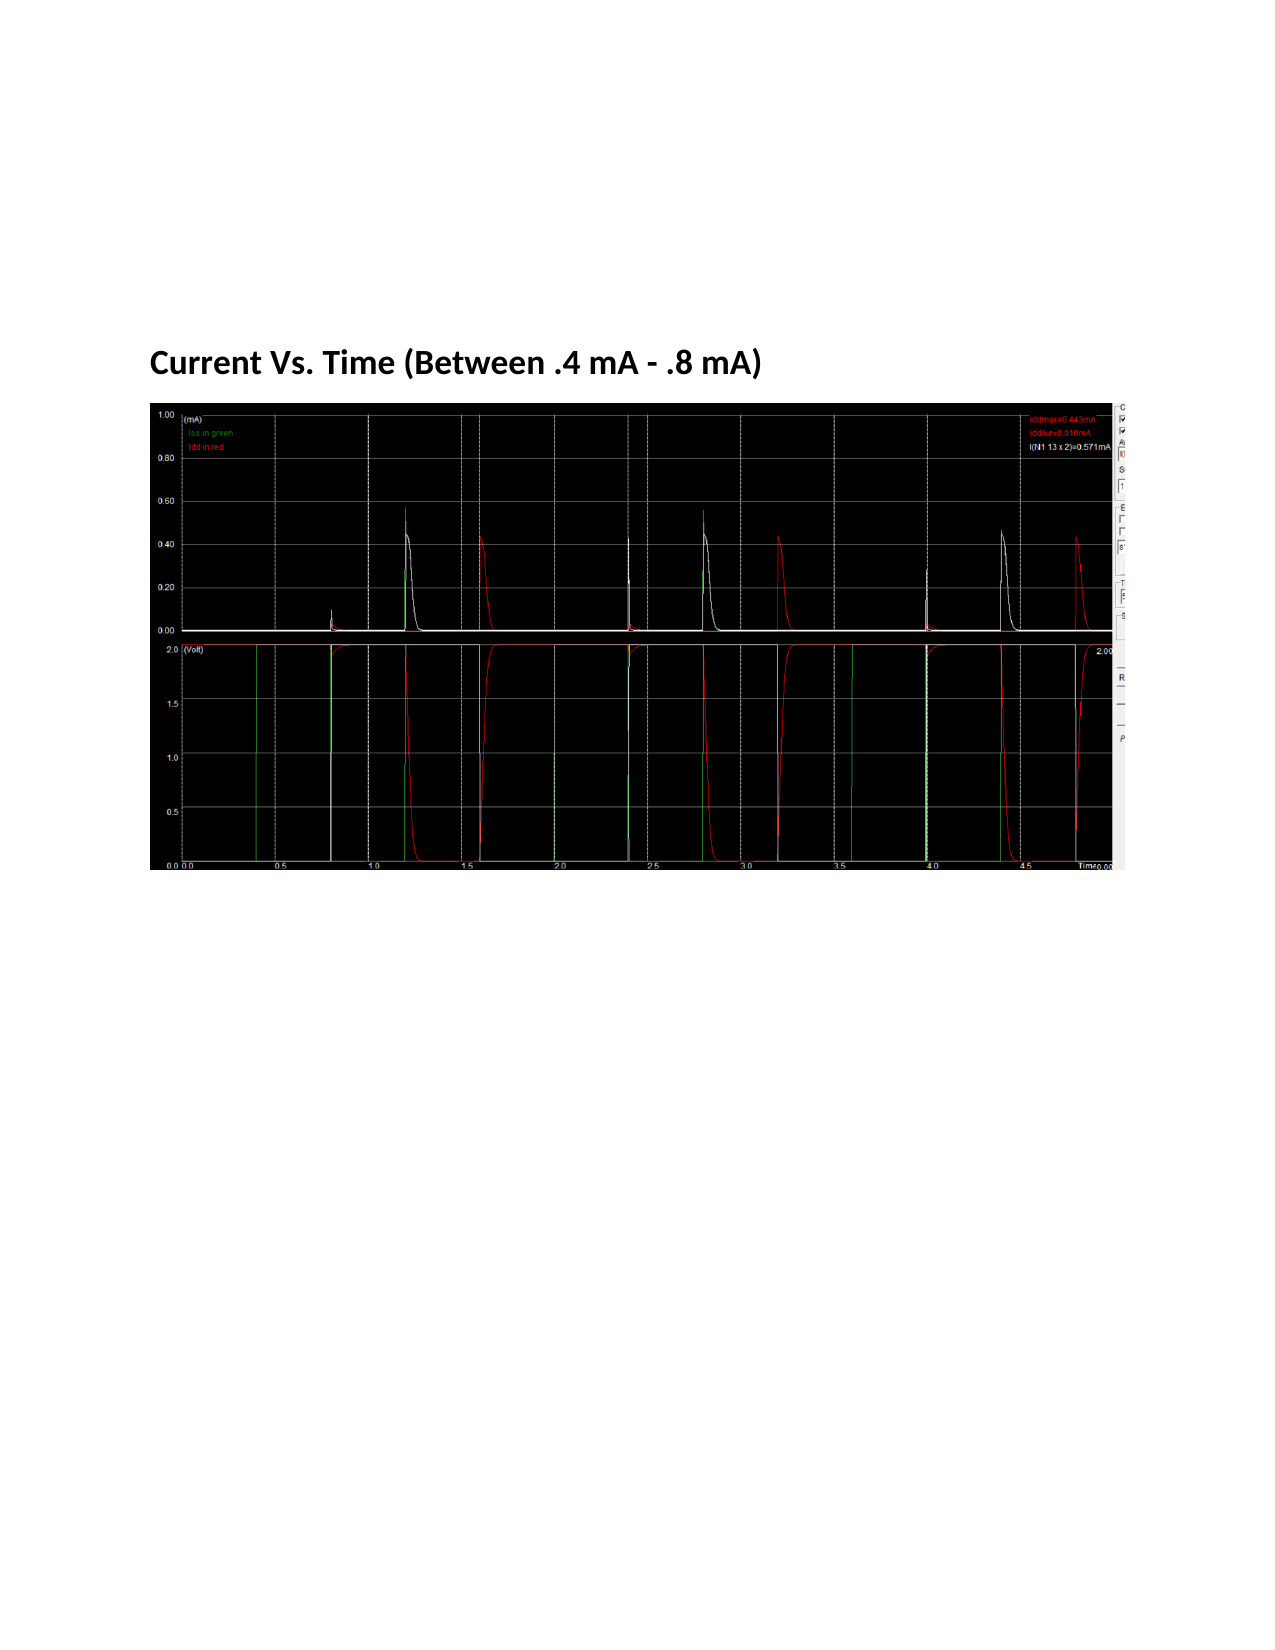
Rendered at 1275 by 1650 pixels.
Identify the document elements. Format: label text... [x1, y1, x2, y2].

picture [150, 403, 1125, 870]
text Current Vs. Time (Between .4 mA - .8 mA) [150, 340, 1125, 383]
